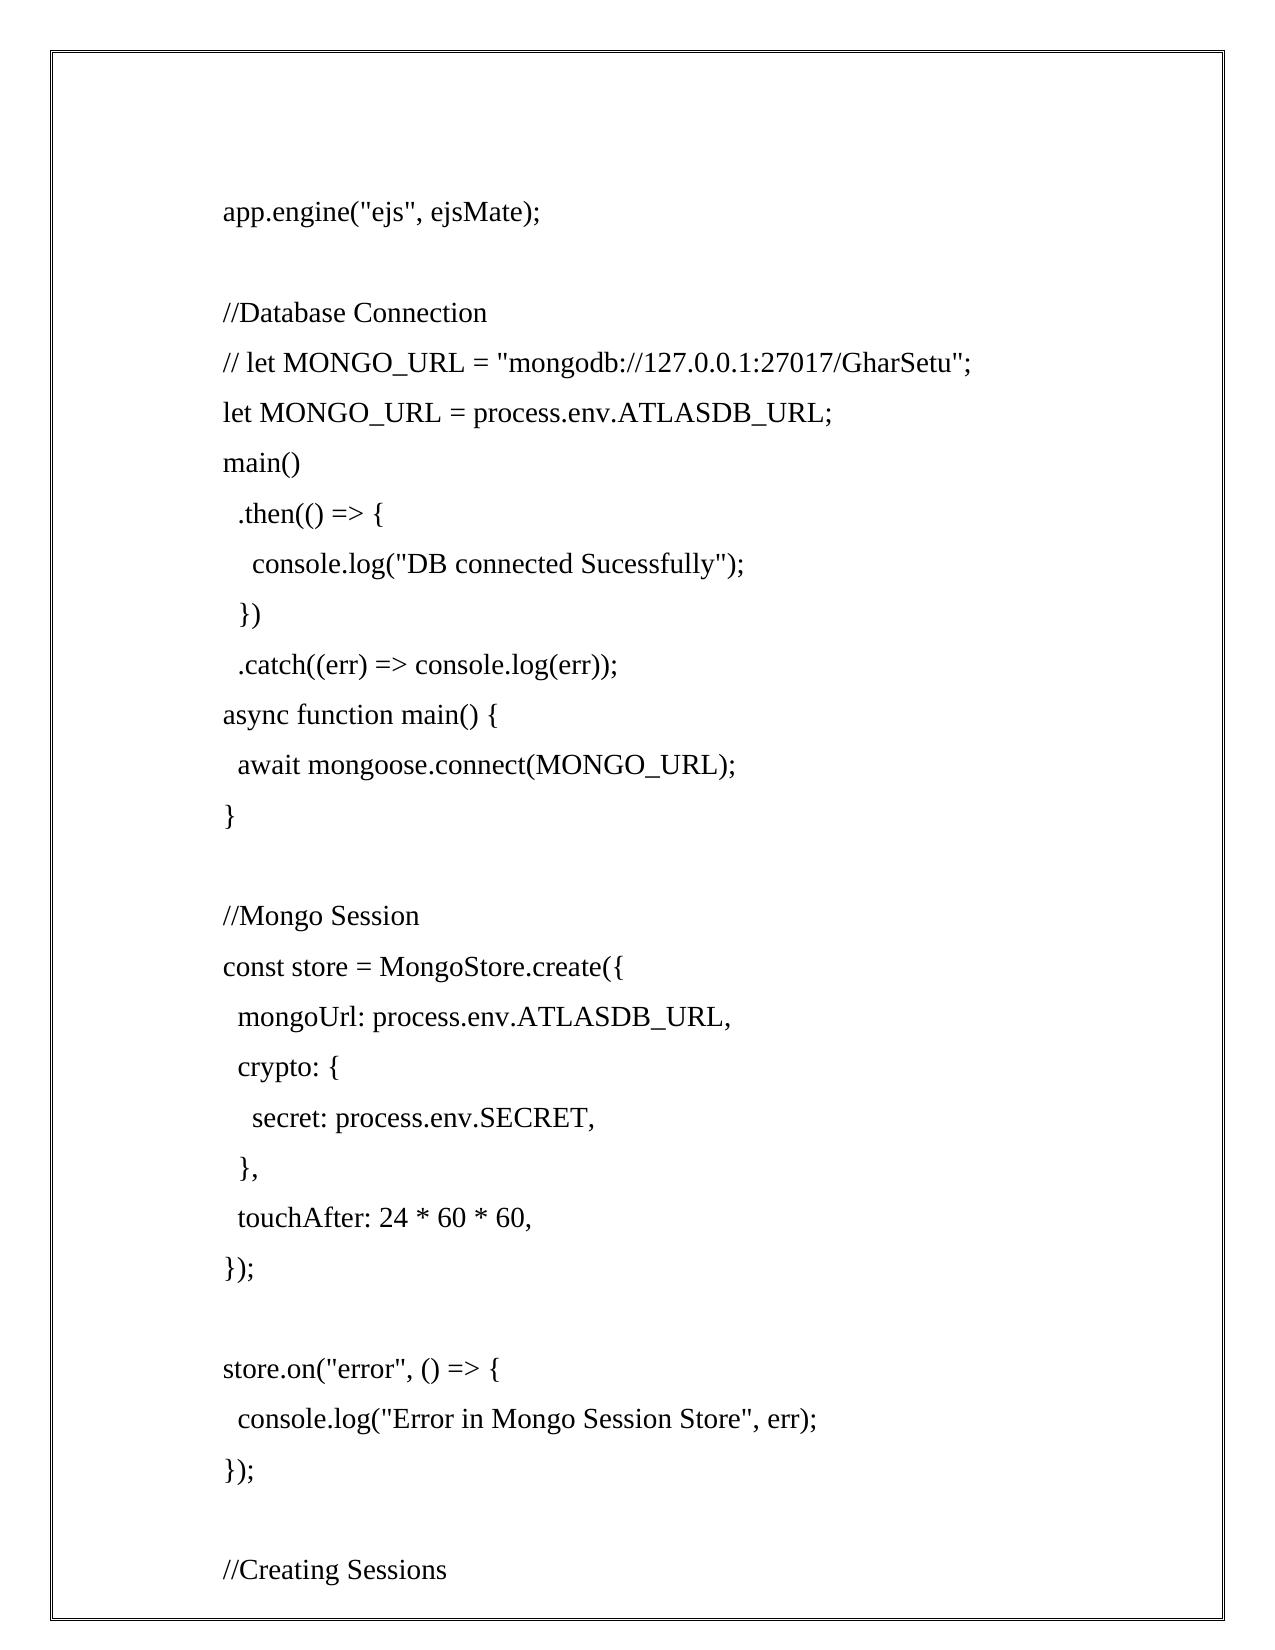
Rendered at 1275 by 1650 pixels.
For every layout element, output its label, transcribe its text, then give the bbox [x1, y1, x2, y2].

list //Creating Sessions [223, 1552, 1127, 1586]
list secret: process.env.SECRET, [223, 1100, 1127, 1133]
list //Mongo Session [223, 898, 1127, 932]
list app.engine("ejs", ejsMate); [223, 194, 1127, 228]
list mongoUrl: process.env.ATLASDB_URL, [223, 999, 1127, 1033]
list main() [223, 446, 1127, 479]
list .then(() => { [223, 496, 1127, 529]
list //Database Connection [223, 295, 1127, 328]
list console.log("DB connected Sucessfully"); [223, 546, 1127, 580]
list .catch((err) => console.log(err)); [223, 647, 1127, 680]
list crypto: { [223, 1049, 1127, 1083]
list let MONGO_URL = process.env.ATLASDB_URL; [223, 395, 1127, 429]
list async function main() { [223, 697, 1127, 731]
list console.log("Error in Mongo Session Store", err); [223, 1402, 1127, 1435]
list touchAfter: 24 * 60 * 60, [223, 1200, 1127, 1234]
list }, [223, 1150, 1127, 1183]
list }) [223, 597, 1127, 630]
list }); [223, 1452, 1127, 1485]
list store.on("error", () => { [223, 1351, 1127, 1385]
list const store = MongoStore.create({ [223, 949, 1127, 982]
list // let MONGO_URL = "mongodb://127.0.0.1:27017/GharSetu"; [223, 345, 1127, 378]
list await mongoose.connect(MONGO_URL); [223, 747, 1127, 781]
list }); [223, 1251, 1127, 1284]
list } [223, 798, 1127, 831]
